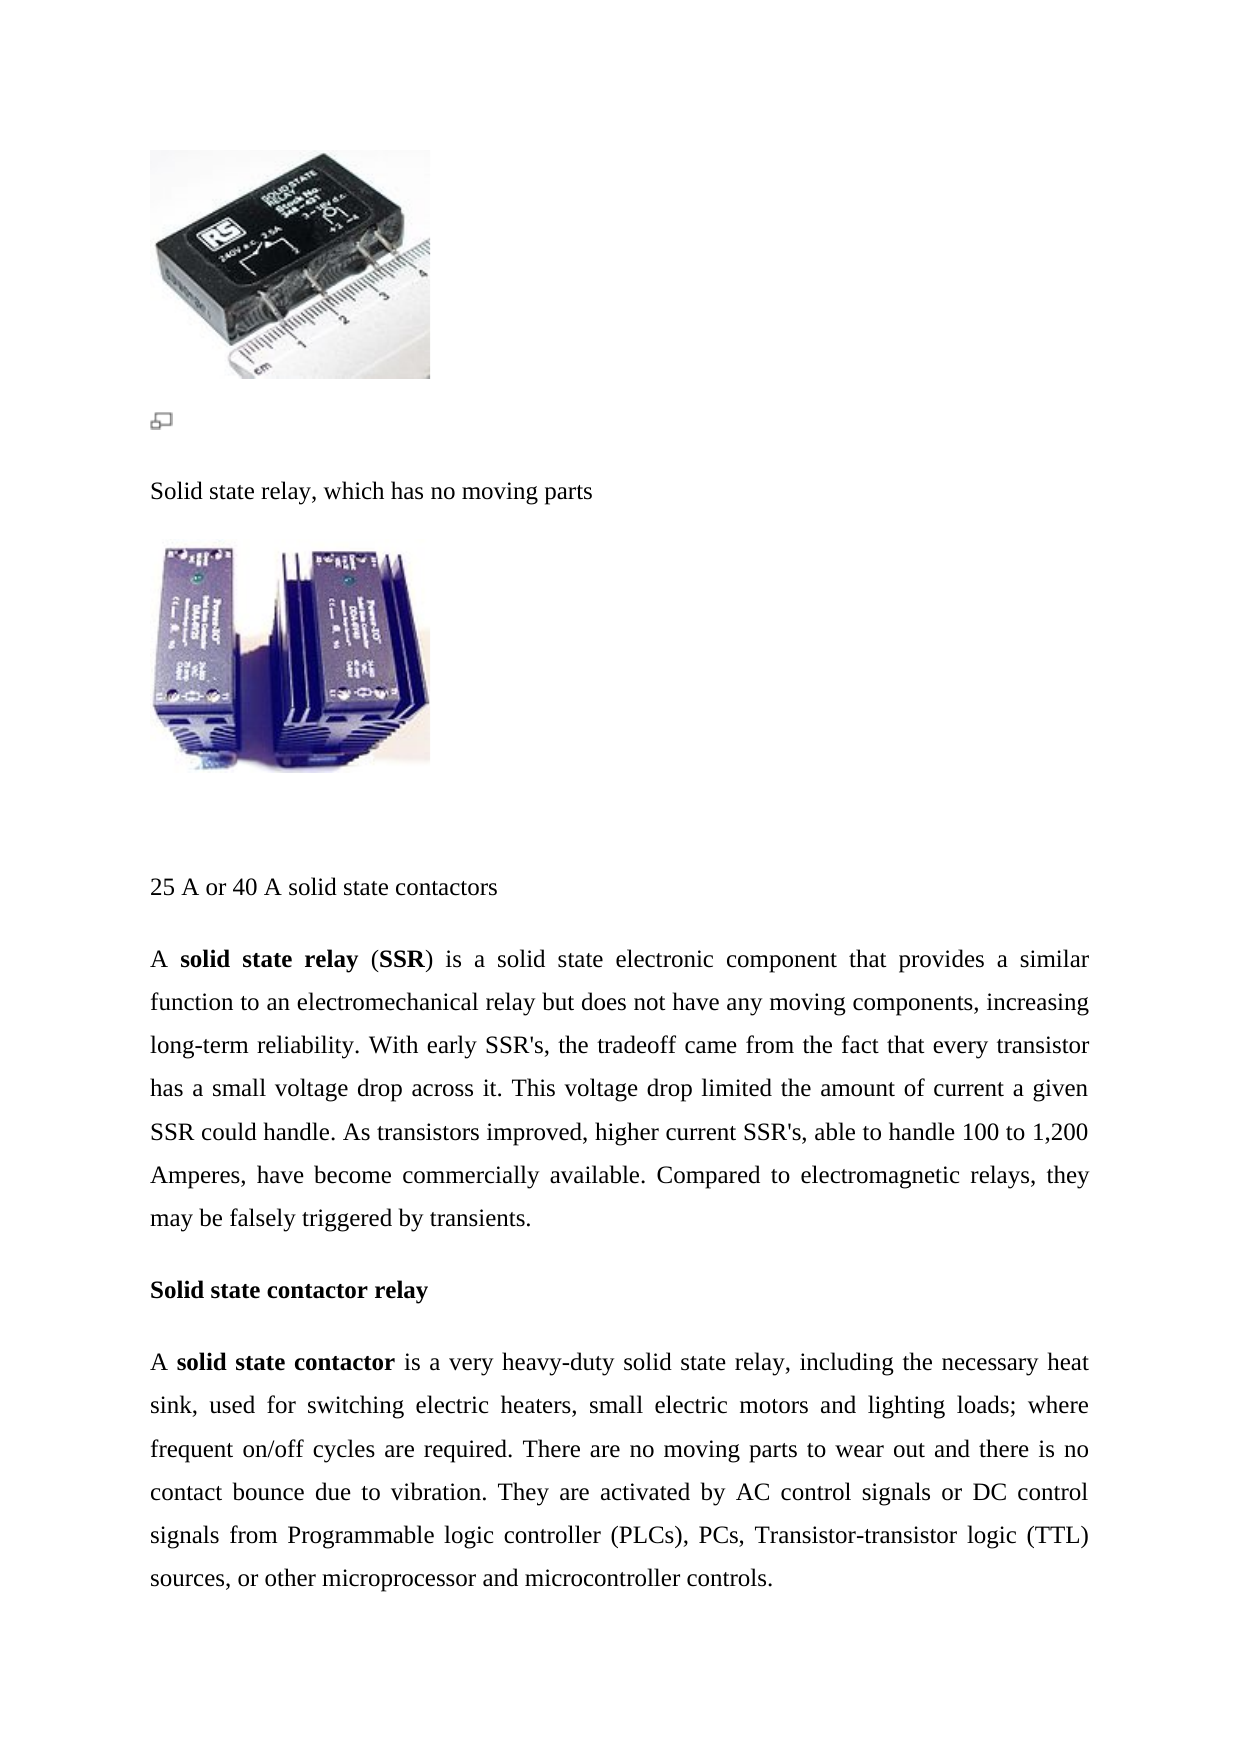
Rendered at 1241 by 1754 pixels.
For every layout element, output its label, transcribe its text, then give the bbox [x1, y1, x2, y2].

text A solid state contactor is a very heavy-duty solid state relay, including the necessary heat sink, used for switching electric heaters, small electric motors and lighting loads; where frequent on/off cycles are required. There are no moving parts to wear out and there is no contact bounce due to vibration. They are activated by AC control signals or DC control signals from Programmable logic controller (PLCs), PCs, Transistor-transistor logic (TTL) sources, or other microprocessor and microcontroller controls. [150, 1347, 1090, 1592]
picture [150, 150, 431, 379]
picture [150, 412, 173, 430]
text 25 A or 40 A solid state contactors [150, 872, 1090, 901]
text Solid state relay, which has no moving parts [150, 476, 1090, 504]
picture [150, 539, 431, 773]
subtitle Solid state contactor relay [150, 1275, 1090, 1304]
text A solid state relay (SSR) is a solid state electronic component that provides a similar function to an electromechanical relay but does not have any moving components, increasing long-term reliability. With early SSR's, the tradeoff came from the fact that every transistor has a small voltage drop across it. This voltage drop limited the amount of current a given SSR could handle. As transistors improved, higher current SSR's, able to handle 100 to 1,200 Amperes, have become commercially available. Compared to electromagnetic relays, they may be falsely triggered by transients. [150, 944, 1090, 1232]
